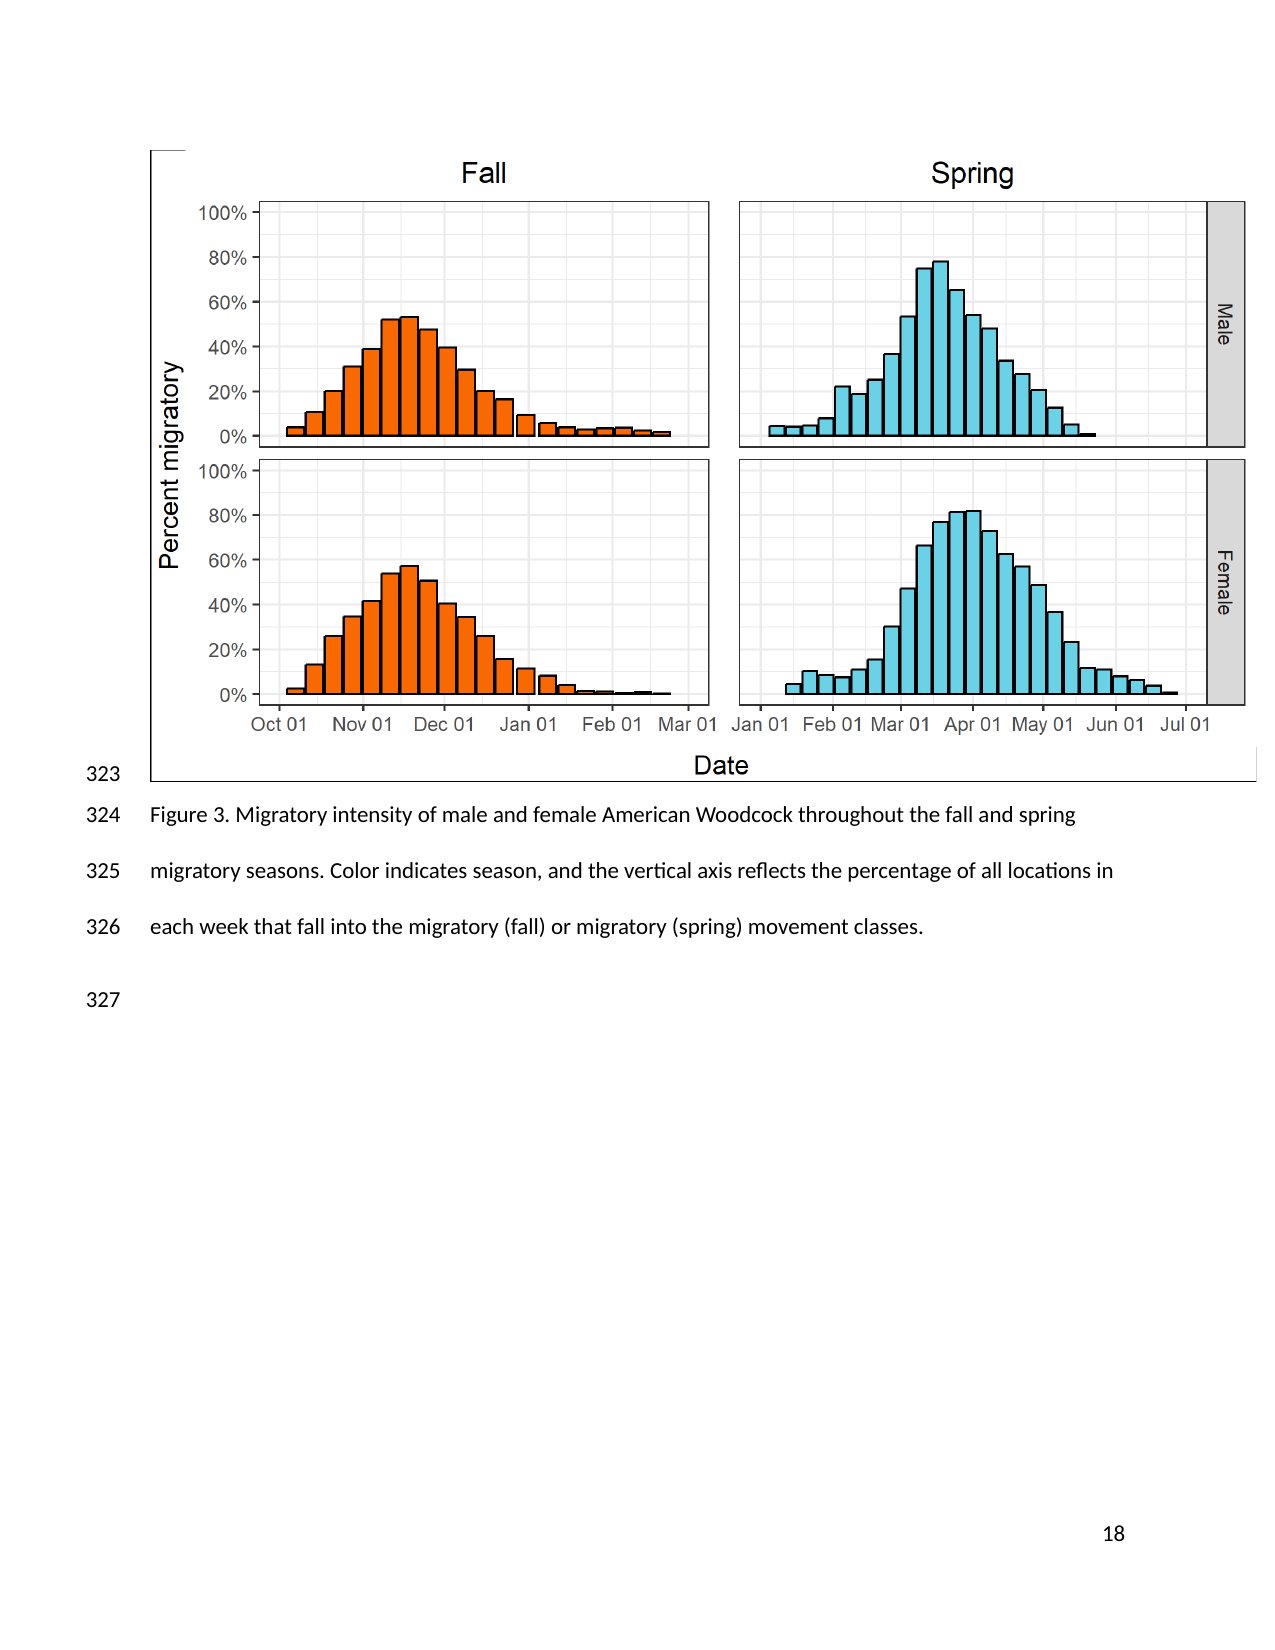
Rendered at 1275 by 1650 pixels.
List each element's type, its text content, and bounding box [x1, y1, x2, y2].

text Figure 3. Migratory intensity of male and female American Woodcock throughout the fall and spring migratory seasons. Color indicates season, and the vertical axis reflects the percentage of all locations in each week that fall into the migratory (fall) or migratory (spring) movement classes. [150, 800, 1125, 940]
picture [150, 150, 1257, 782]
